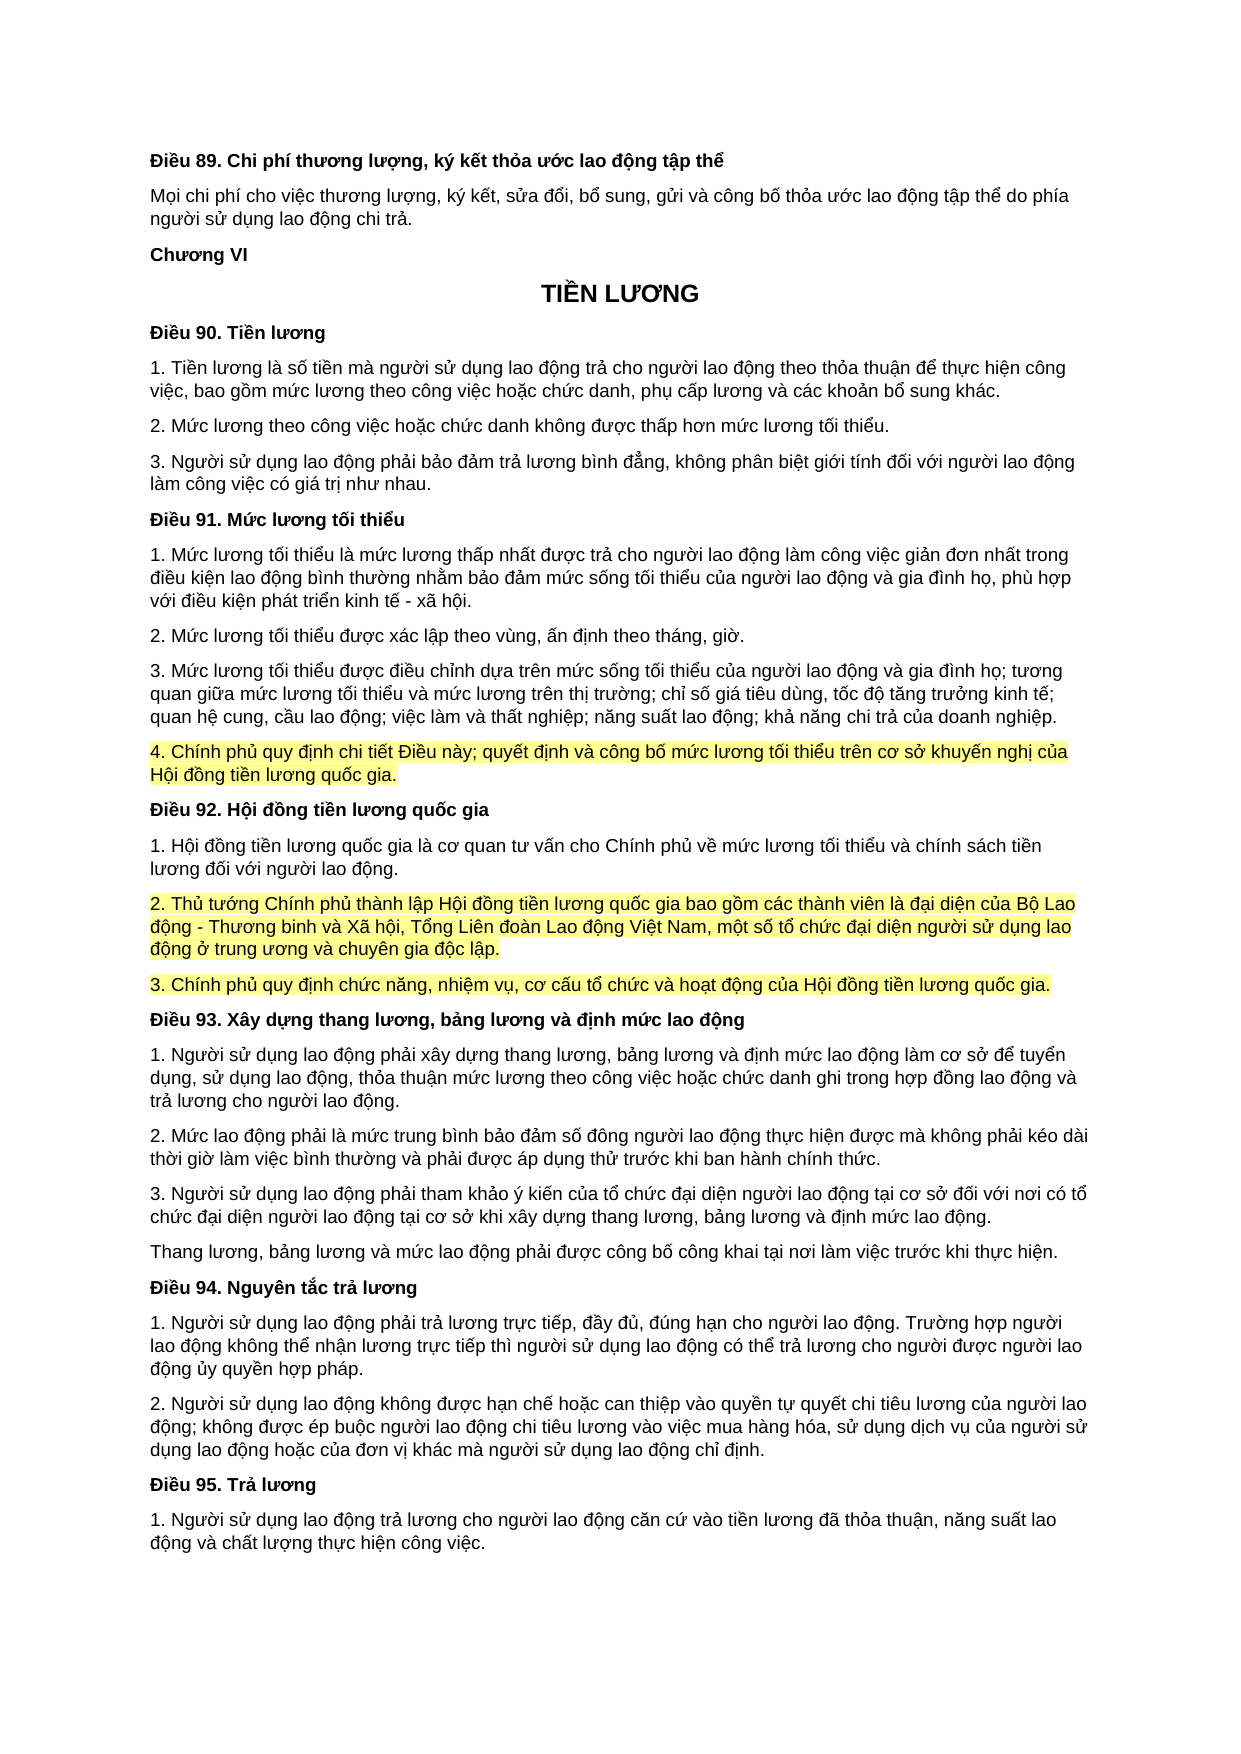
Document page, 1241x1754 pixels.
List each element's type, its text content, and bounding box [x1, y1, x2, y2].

text Mọi chi phí cho việc thương lượng, ký kết, sửa đổi, bổ sung, gửi và công bố thỏa ước lao động tập thể do phía người sử dụng lao động chi trả. [150, 185, 1090, 230]
text 3. Mức lương tối thiểu được điều chỉnh dựa trên mức sống tối thiểu của người lao động và gia đình họ; tương quan giữa mức lương tối thiểu và mức lương trên thị trường; chỉ số giá tiêu dùng, tốc độ tăng trưởng kinh tế; quan hệ cung, cầu lao động; việc làm và thất nghiệp; năng suất lao động; khả năng chi trả của doanh nghiệp. [150, 660, 1090, 727]
text 1. Người sử dụng lao động trả lương cho người lao động căn cứ vào tiền lương đã thỏa thuận, năng suất lao động và chất lượng thực hiện công việc. [150, 1509, 1090, 1553]
text Điều 94. Nguyên tắc trả lương [150, 1277, 1090, 1298]
text 4. Chính phủ quy định chi tiết Điều này; quyết định và công bố mức lương tối thiểu trên cơ sở khuyến nghị của Hội đồng tiền lương quốc gia. [150, 741, 1090, 785]
text 1. Người sử dụng lao động phải trả lương trực tiếp, đầy đủ, đúng hạn cho người lao động. Trường hợp người lao động không thể nhận lương trực tiếp thì người sử dụng lao động có thể trả lương cho người được người lao động ủy quyền hợp pháp. [150, 1312, 1090, 1379]
text 2. Mức lương theo công việc hoặc chức danh không được thấp hơn mức lương tối thiểu. [150, 415, 1090, 437]
text 2. Thủ tướng Chính phủ thành lập Hội đồng tiền lương quốc gia bao gồm các thành viên là đại diện của Bộ Lao động - Thương binh và Xã hội, Tổng Liên đoàn Lao động Việt Nam, một số tổ chức đại diện người sử dụng lao động ở trung ương và chuyên gia độc lập. [150, 893, 1090, 960]
text 3. Người sử dụng lao động phải tham khảo ý kiến của tổ chức đại diện người lao động tại cơ sở đối với nơi có tổ chức đại diện người lao động tại cơ sở khi xây dựng thang lương, bảng lương và định mức lao động. [150, 1183, 1090, 1228]
text 1. Mức lương tối thiểu là mức lương thấp nhất được trả cho người lao động làm công việc giản đơn nhất trong điều kiện lao động bình thường nhằm bảo đảm mức sống tối thiểu của người lao động và gia đình họ, phù hợp với điều kiện phát triển kinh tế - xã hội. [150, 544, 1090, 611]
text Chương VI [150, 243, 1090, 265]
text 2. Mức lao động phải là mức trung bình bảo đảm số đông người lao động thực hiện được mà không phải kéo dài thời giờ làm việc bình thường và phải được áp dụng thử trước khi ban hành chính thức. [150, 1125, 1090, 1169]
text Điều 93. Xây dựng thang lương, bảng lương và định mức lao động [150, 1009, 1090, 1030]
text 2. Người sử dụng lao động không được hạn chế hoặc can thiệp vào quyền tự quyết chi tiêu lương của người lao động; không được ép buộc người lao động chi tiêu lương vào việc mua hàng hóa, sử dụng dịch vụ của người sử dụng lao động hoặc của đơn vị khác mà người sử dụng lao động chỉ định. [150, 1393, 1090, 1460]
text Điều 95. Trả lương [150, 1474, 1090, 1495]
text Điều 90. Tiền lương [150, 322, 1090, 343]
text 3. Chính phủ quy định chức năng, nhiệm vụ, cơ cấu tổ chức và hoạt động của Hội đồng tiền lương quốc gia. [150, 973, 1090, 995]
text TIỀN LƯƠNG [150, 279, 1090, 307]
text Điều 89. Chi phí thương lượng, ký kết thỏa ước lao động tập thể [150, 150, 1090, 172]
text 1. Tiền lương là số tiền mà người sử dụng lao động trả cho người lao động theo thỏa thuận để thực hiện công việc, bao gồm mức lương theo công việc hoặc chức danh, phụ cấp lương và các khoản bổ sung khác. [150, 357, 1090, 401]
text Điều 91. Mức lương tối thiểu [150, 508, 1090, 530]
text 2. Mức lương tối thiểu được xác lập theo vùng, ấn định theo tháng, giờ. [150, 625, 1090, 646]
text Điều 92. Hội đồng tiền lương quốc gia [150, 799, 1090, 821]
text 1. Người sử dụng lao động phải xây dựng thang lương, bảng lương và định mức lao động làm cơ sở để tuyển dụng, sử dụng lao động, thỏa thuận mức lương theo công việc hoặc chức danh ghi trong hợp đồng lao động và trả lương cho người lao động. [150, 1044, 1090, 1111]
text 1. Hội đồng tiền lương quốc gia là cơ quan tư vấn cho Chính phủ về mức lương tối thiểu và chính sách tiền lương đối với người lao động. [150, 834, 1090, 879]
text Thang lương, bảng lương và mức lao động phải được công bố công khai tại nơi làm việc trước khi thực hiện. [150, 1241, 1090, 1263]
text 3. Người sử dụng lao động phải bảo đảm trả lương bình đẳng, không phân biệt giới tính đối với người lao động làm công việc có giá trị như nhau. [150, 450, 1090, 495]
